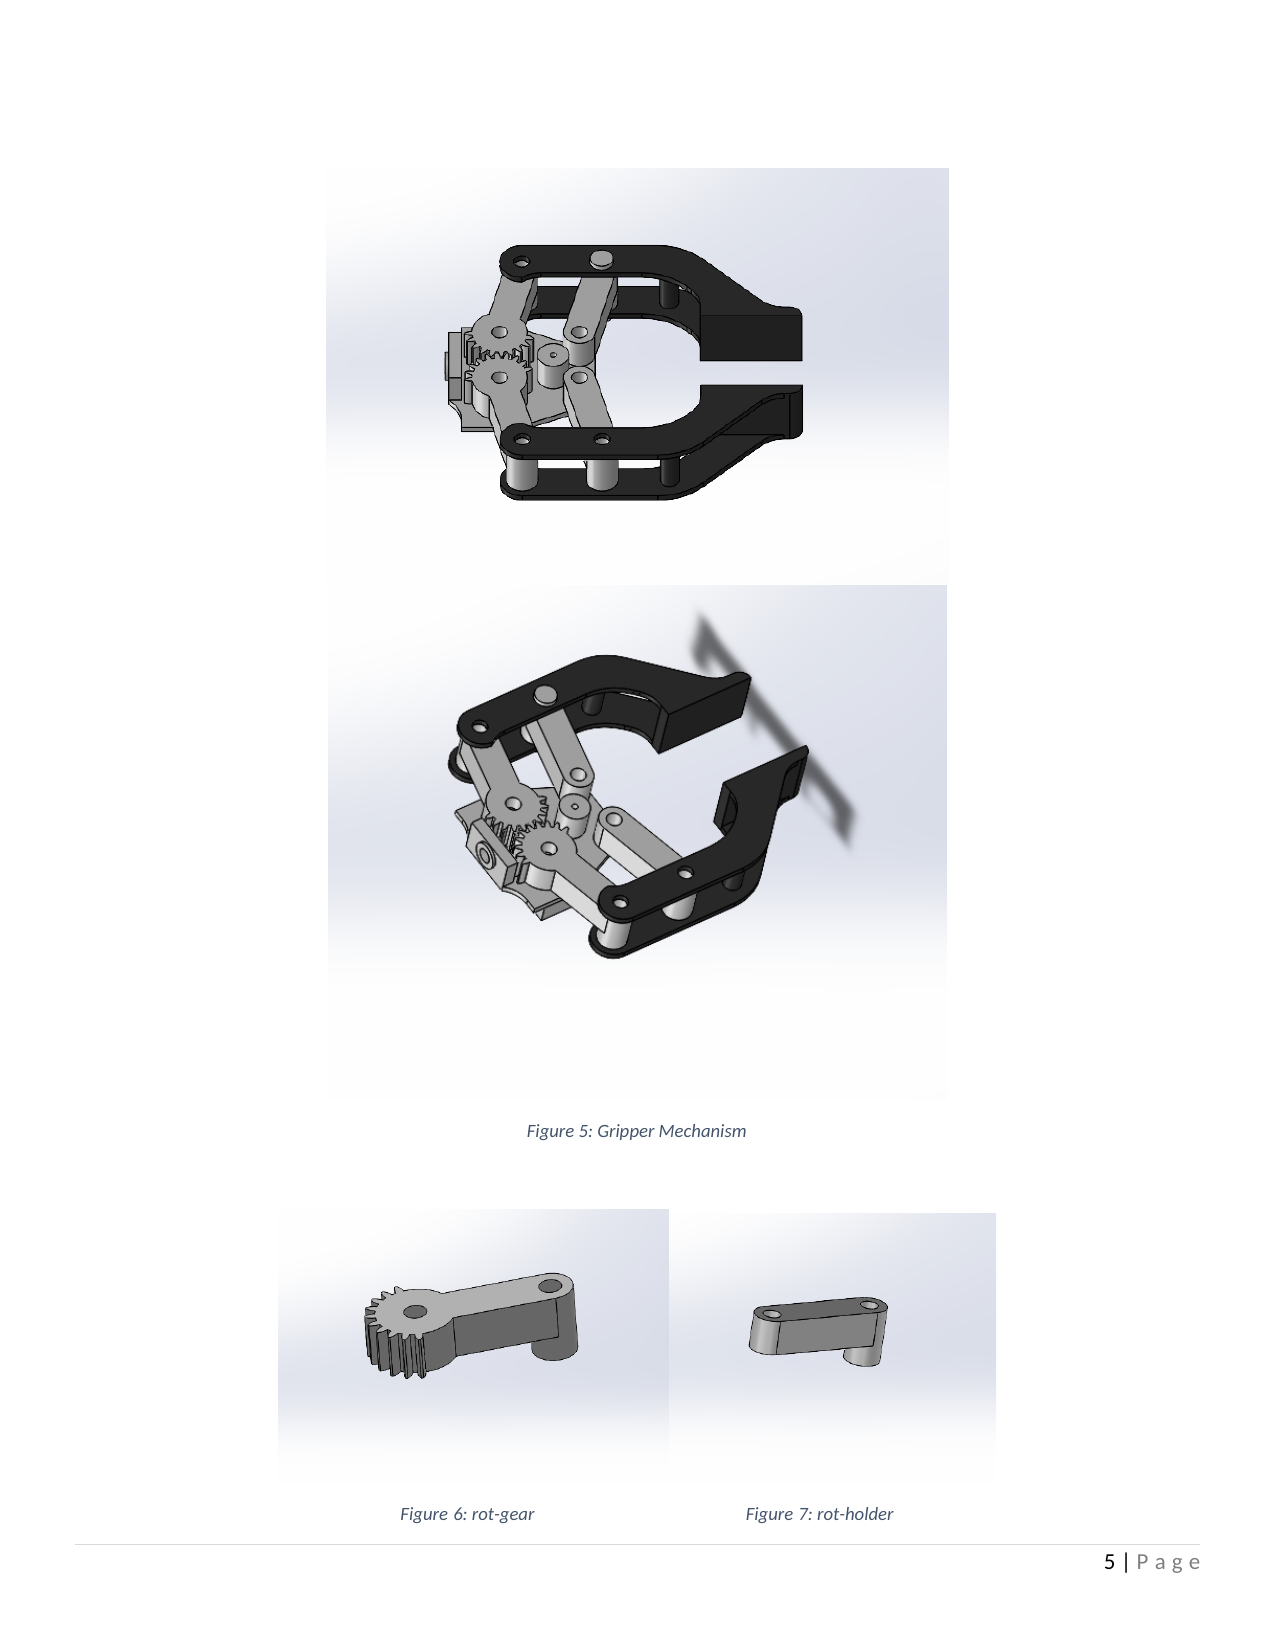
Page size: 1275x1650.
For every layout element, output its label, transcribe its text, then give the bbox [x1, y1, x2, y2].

picture [278, 1209, 997, 1483]
picture [328, 585, 947, 1100]
text Figure 5: Gripper Mechanism [75, 1119, 1200, 1142]
picture [326, 168, 949, 584]
text Figure 6: rot-gear Figure 7: rot-holder [75, 1502, 1200, 1525]
